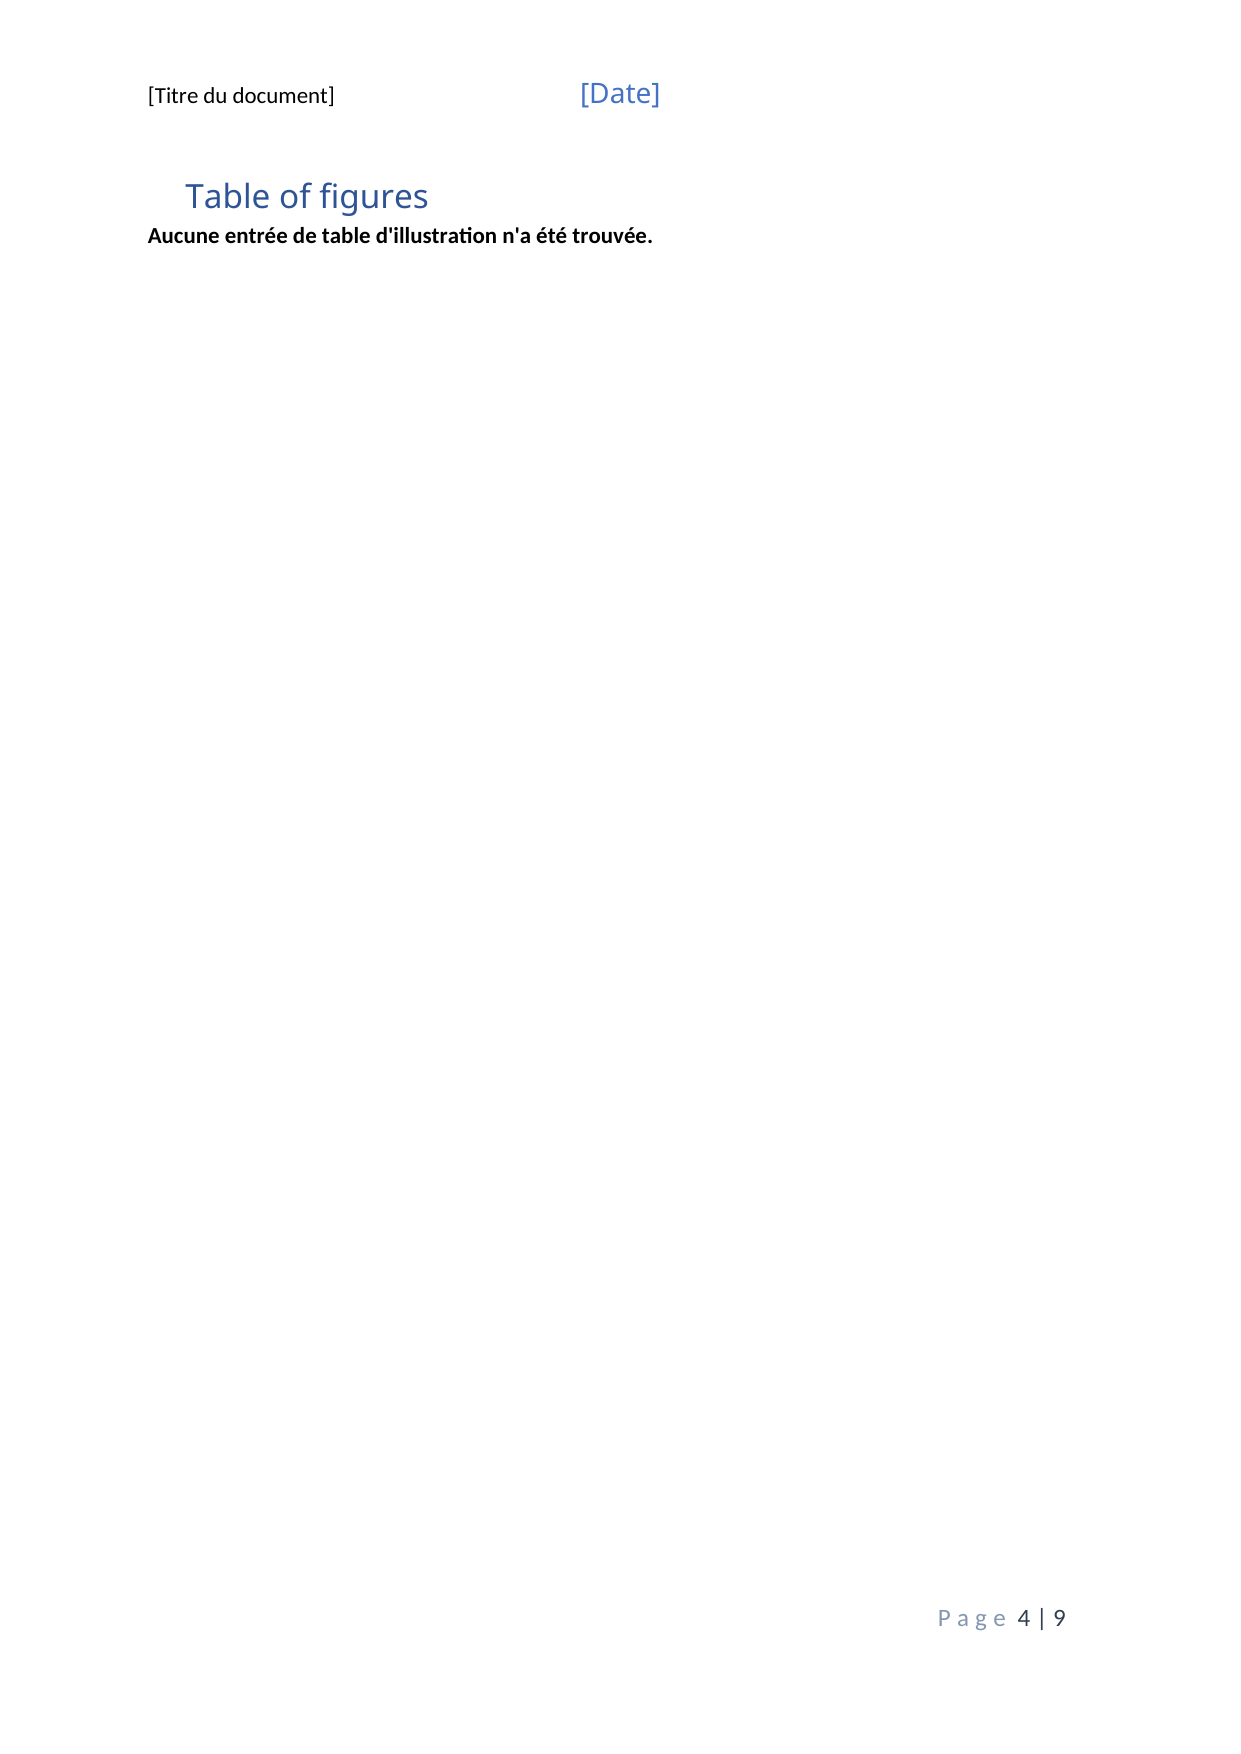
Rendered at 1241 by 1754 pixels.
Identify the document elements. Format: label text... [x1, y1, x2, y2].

subtitle Table of figures [185, 173, 1093, 218]
text Aucune entrée de table d'illustration n'a été trouvée. [148, 222, 1093, 249]
